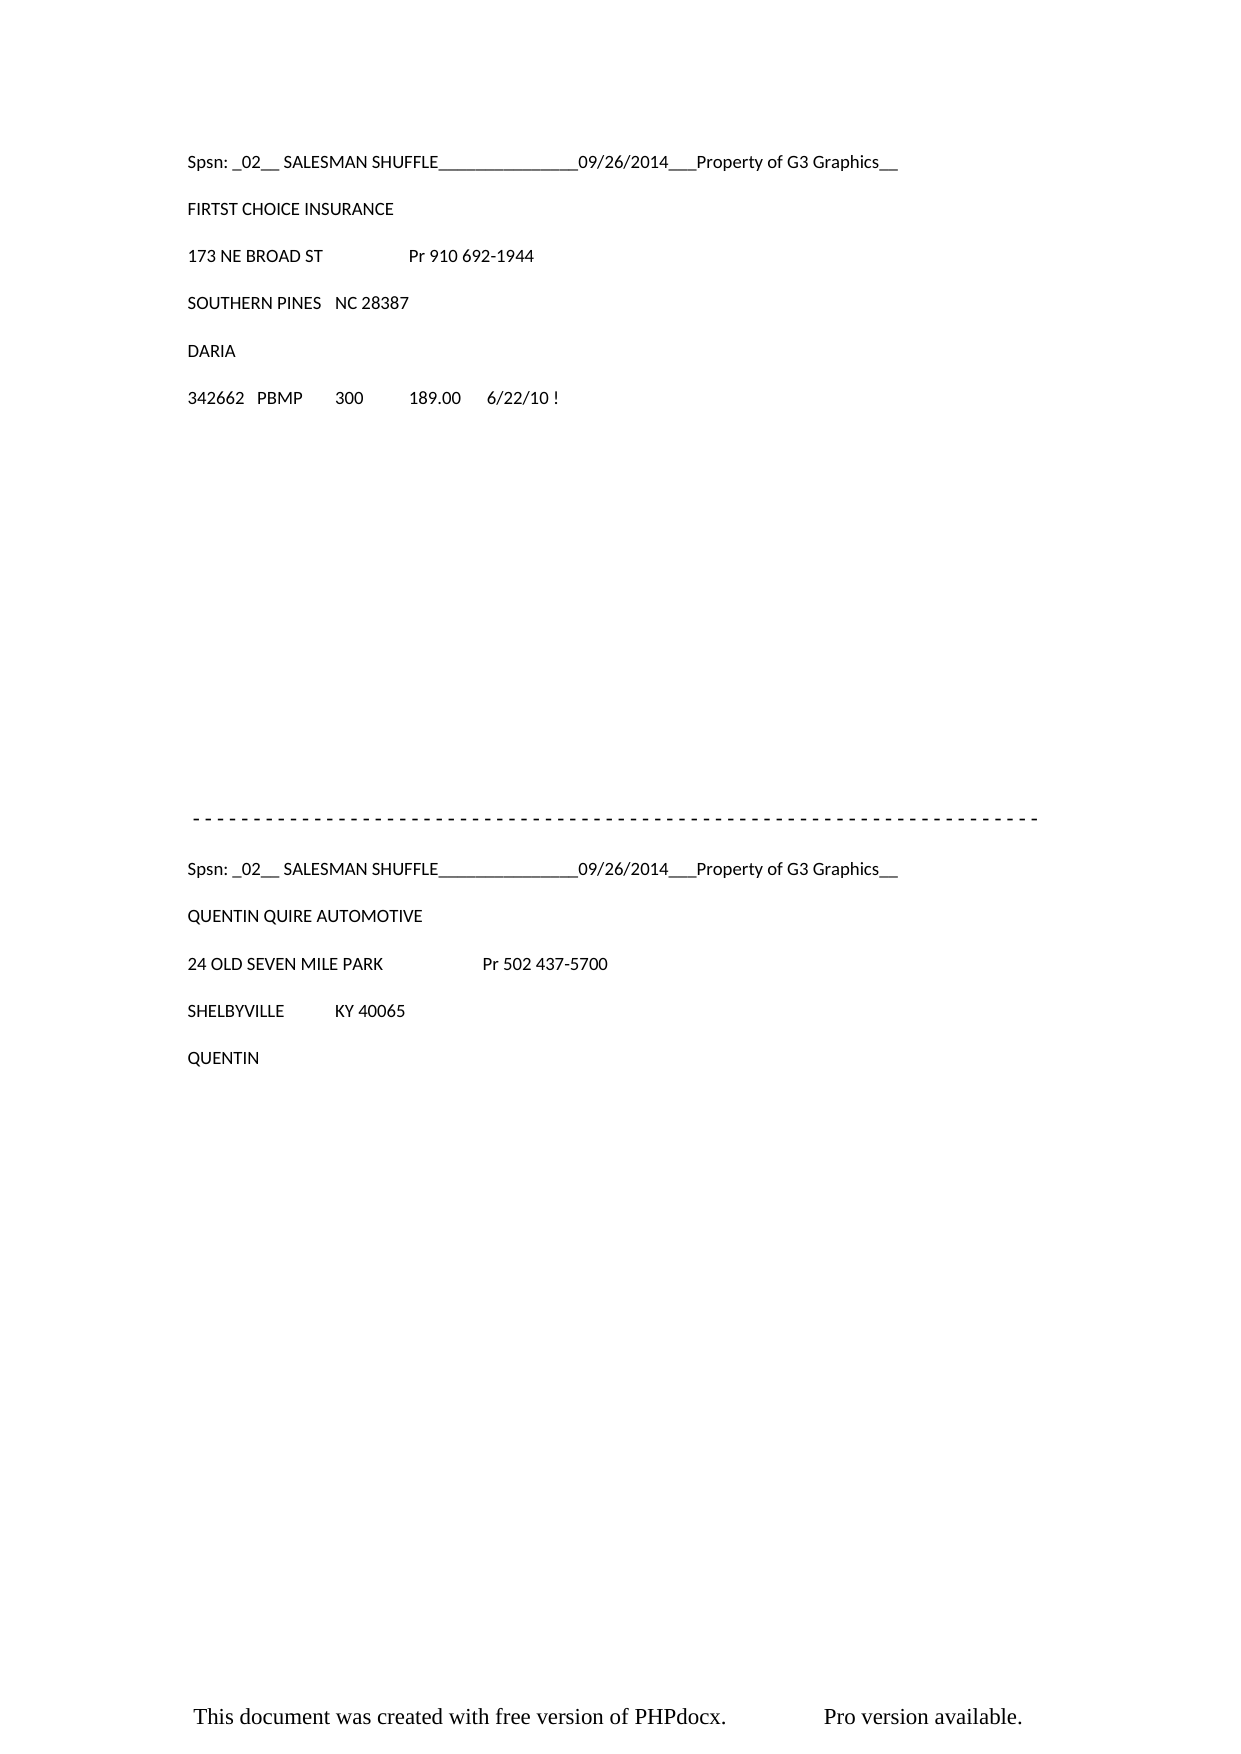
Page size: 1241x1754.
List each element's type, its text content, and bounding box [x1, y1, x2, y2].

text - - - - - - - - - - - - - - - - - - - - - - - - - - - - - - - - - - - - - - - - - - - - - - - - - - - - - - - - - - - - - - - - - - - - - - [187, 804, 1053, 832]
text SOUTHERN PINES NC 28387 [187, 292, 1053, 314]
text DARIA [187, 339, 1053, 362]
text FIRTST CHOICE INSURANCE [187, 197, 1053, 220]
text Spsn: _02__ SALESMAN SHUFFLE_______________09/26/2014___Property of G3 Graphics__ [187, 857, 1053, 880]
text 342662 PBMP 300 189.00 6/22/10 ! [187, 386, 1053, 409]
text 173 NE BROAD ST Pr 910 692-1944 [187, 244, 1053, 267]
text QUENTIN [187, 1046, 1053, 1069]
text Spsn: _02__ SALESMAN SHUFFLE_______________09/26/2014___Property of G3 Graphics__ [187, 150, 1053, 173]
text SHELBYVILLE KY 40065 [187, 999, 1053, 1022]
text 24 OLD SEVEN MILE PARK Pr 502 437-5700 [187, 952, 1053, 974]
text QUENTIN QUIRE AUTOMOTIVE [187, 904, 1053, 927]
